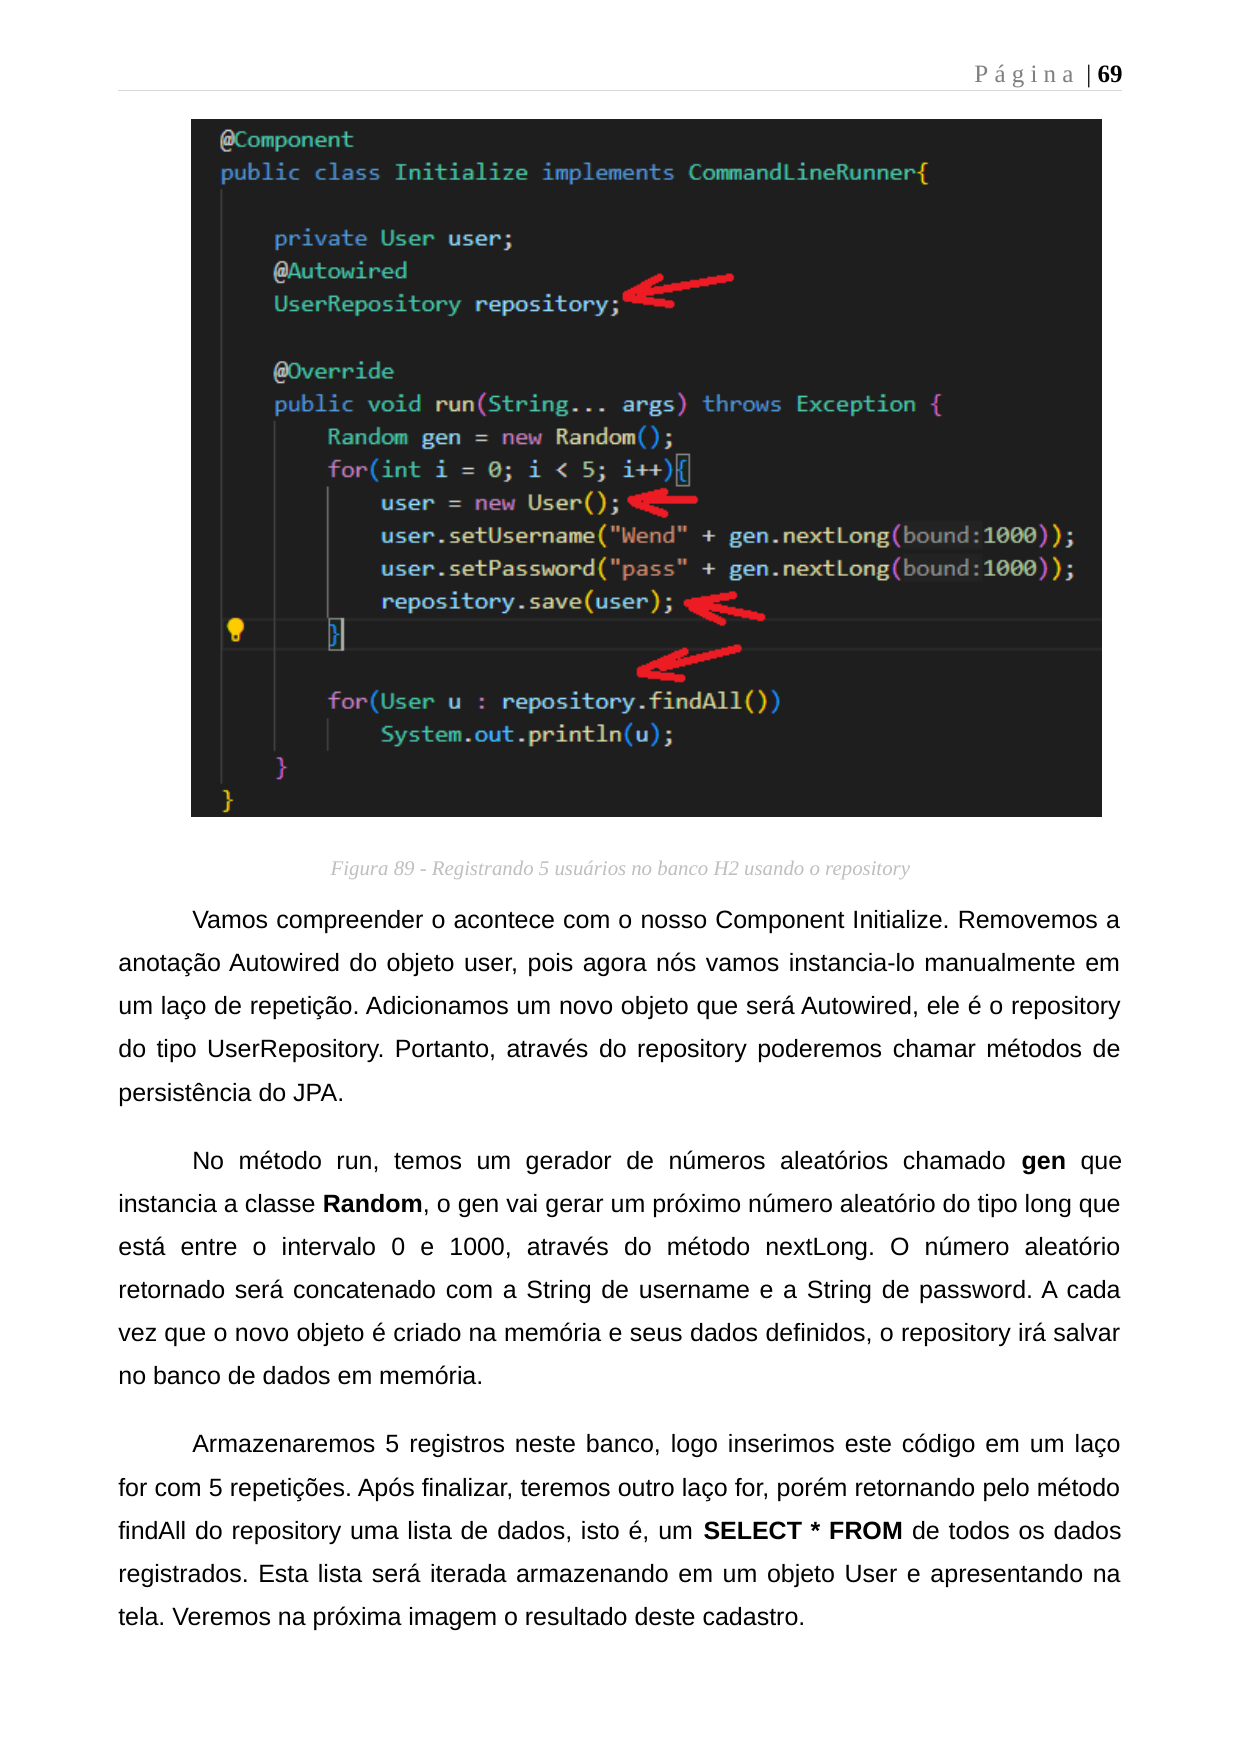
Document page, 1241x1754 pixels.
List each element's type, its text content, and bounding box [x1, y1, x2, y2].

picture [191, 119, 1102, 817]
text Armazenaremos 5 registros neste banco, logo inserimos este código em um laço for com 5 repetições. Após finalizar, teremos outro laço for, porém retornando pelo método findAll do repository uma lista de dados, isto é, um SELECT * FROM de todos os dados registrados. Esta lista será iterada armazenando em um objeto User e apresentando na tela. Veremos na próxima imagem o resultado deste cadastro. [118, 1429, 1122, 1631]
text No método run, temos um gerador de números aleatórios chamado gen que instancia a classe Random, o gen vai gerar um próximo número aleatório do tipo long que está entre o intervalo 0 e 1000, através do método nextLong. O número aleatório retornado será concatenado com a String de username e a String de password. A cada vez que o novo objeto é criado na memória e seus dados definidos, o repository irá salvar no banco de dados em memória. [118, 1146, 1122, 1390]
text Vamos compreender o acontece com o nosso Component Initialize. Removemos a anotação Autowired do objeto user, pois agora nós vamos instancia-lo manualmente em um laço de repetição. Adicionamos um novo objeto que será Autowired, ele é o repository do tipo UserRepository. Portanto, através do repository poderemos chamar métodos de persistência do JPA. [118, 905, 1122, 1106]
